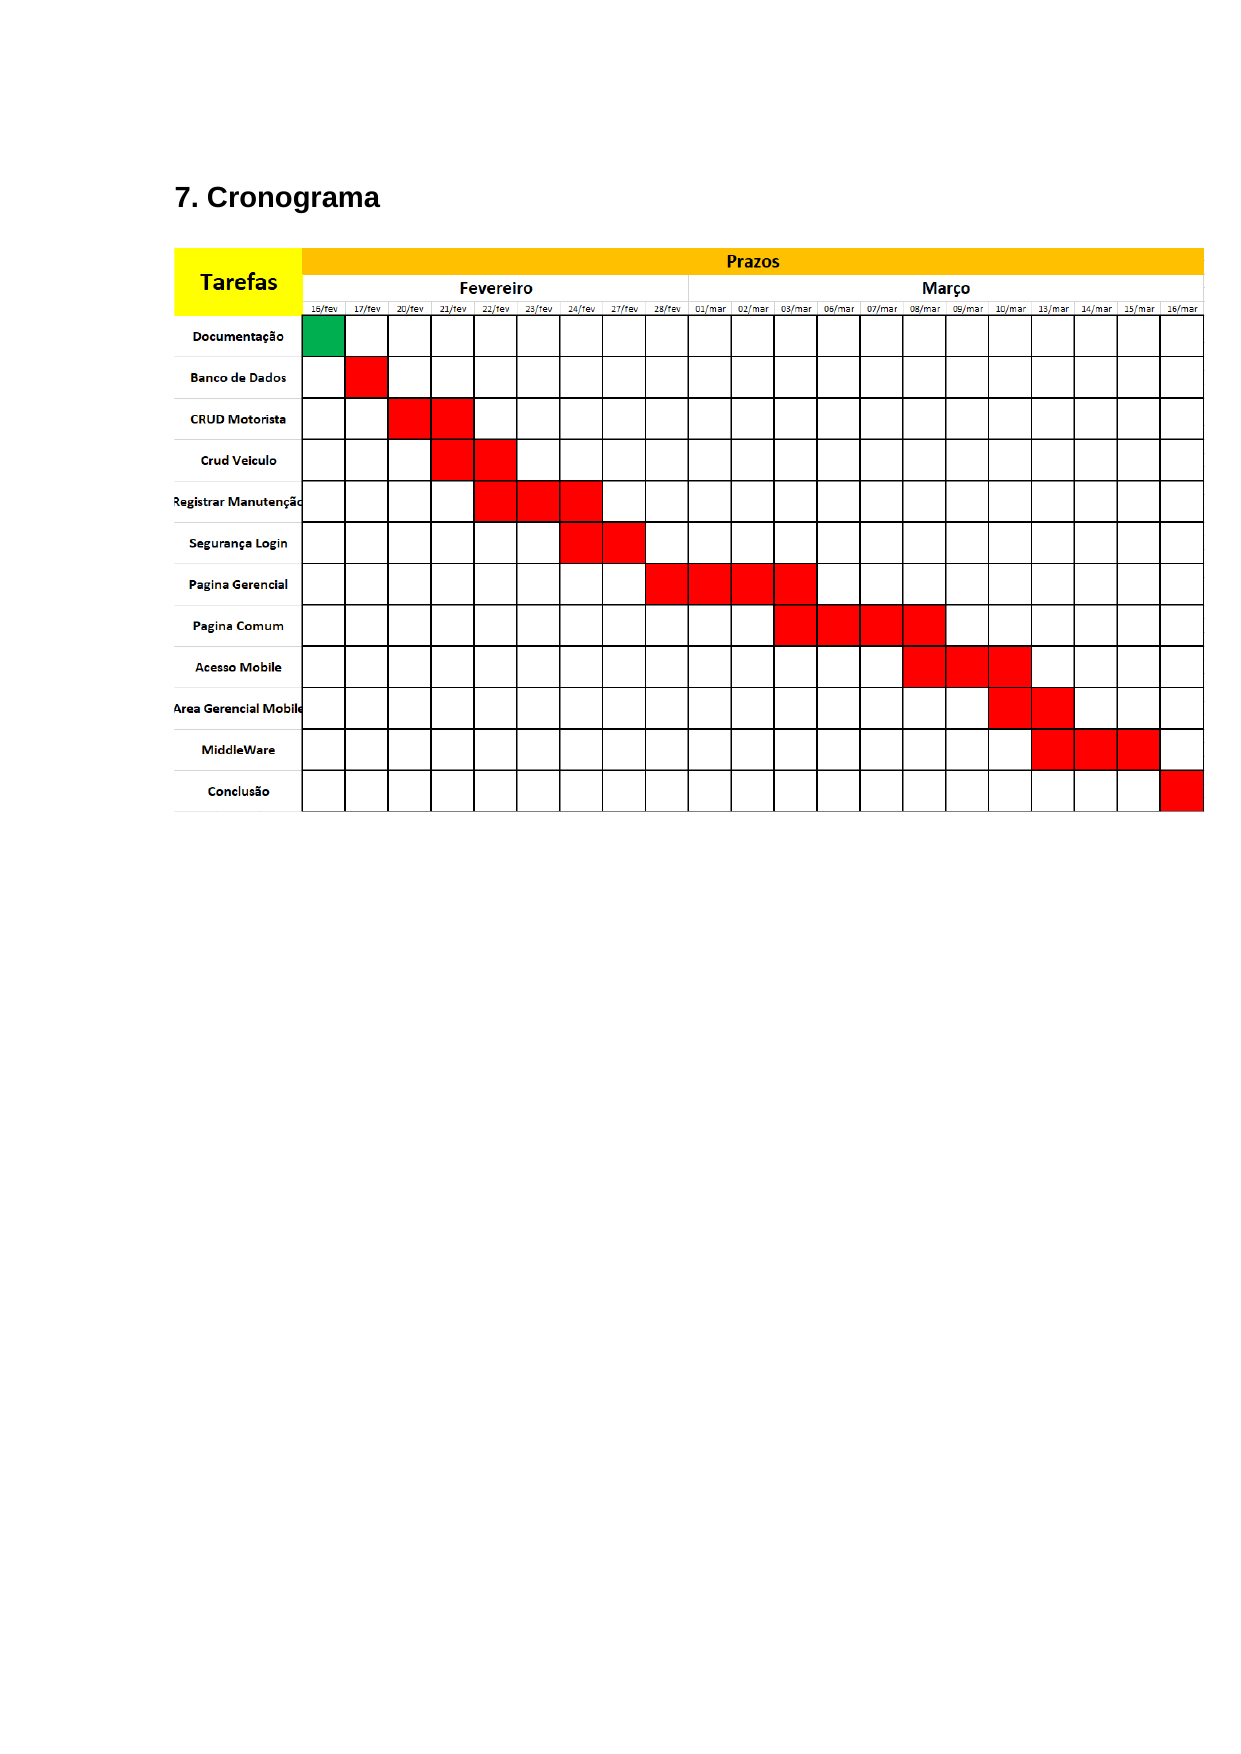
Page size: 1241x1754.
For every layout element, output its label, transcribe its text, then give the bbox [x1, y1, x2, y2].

subtitle 7. Cronograma [174, 181, 1124, 214]
picture [174, 248, 1205, 812]
